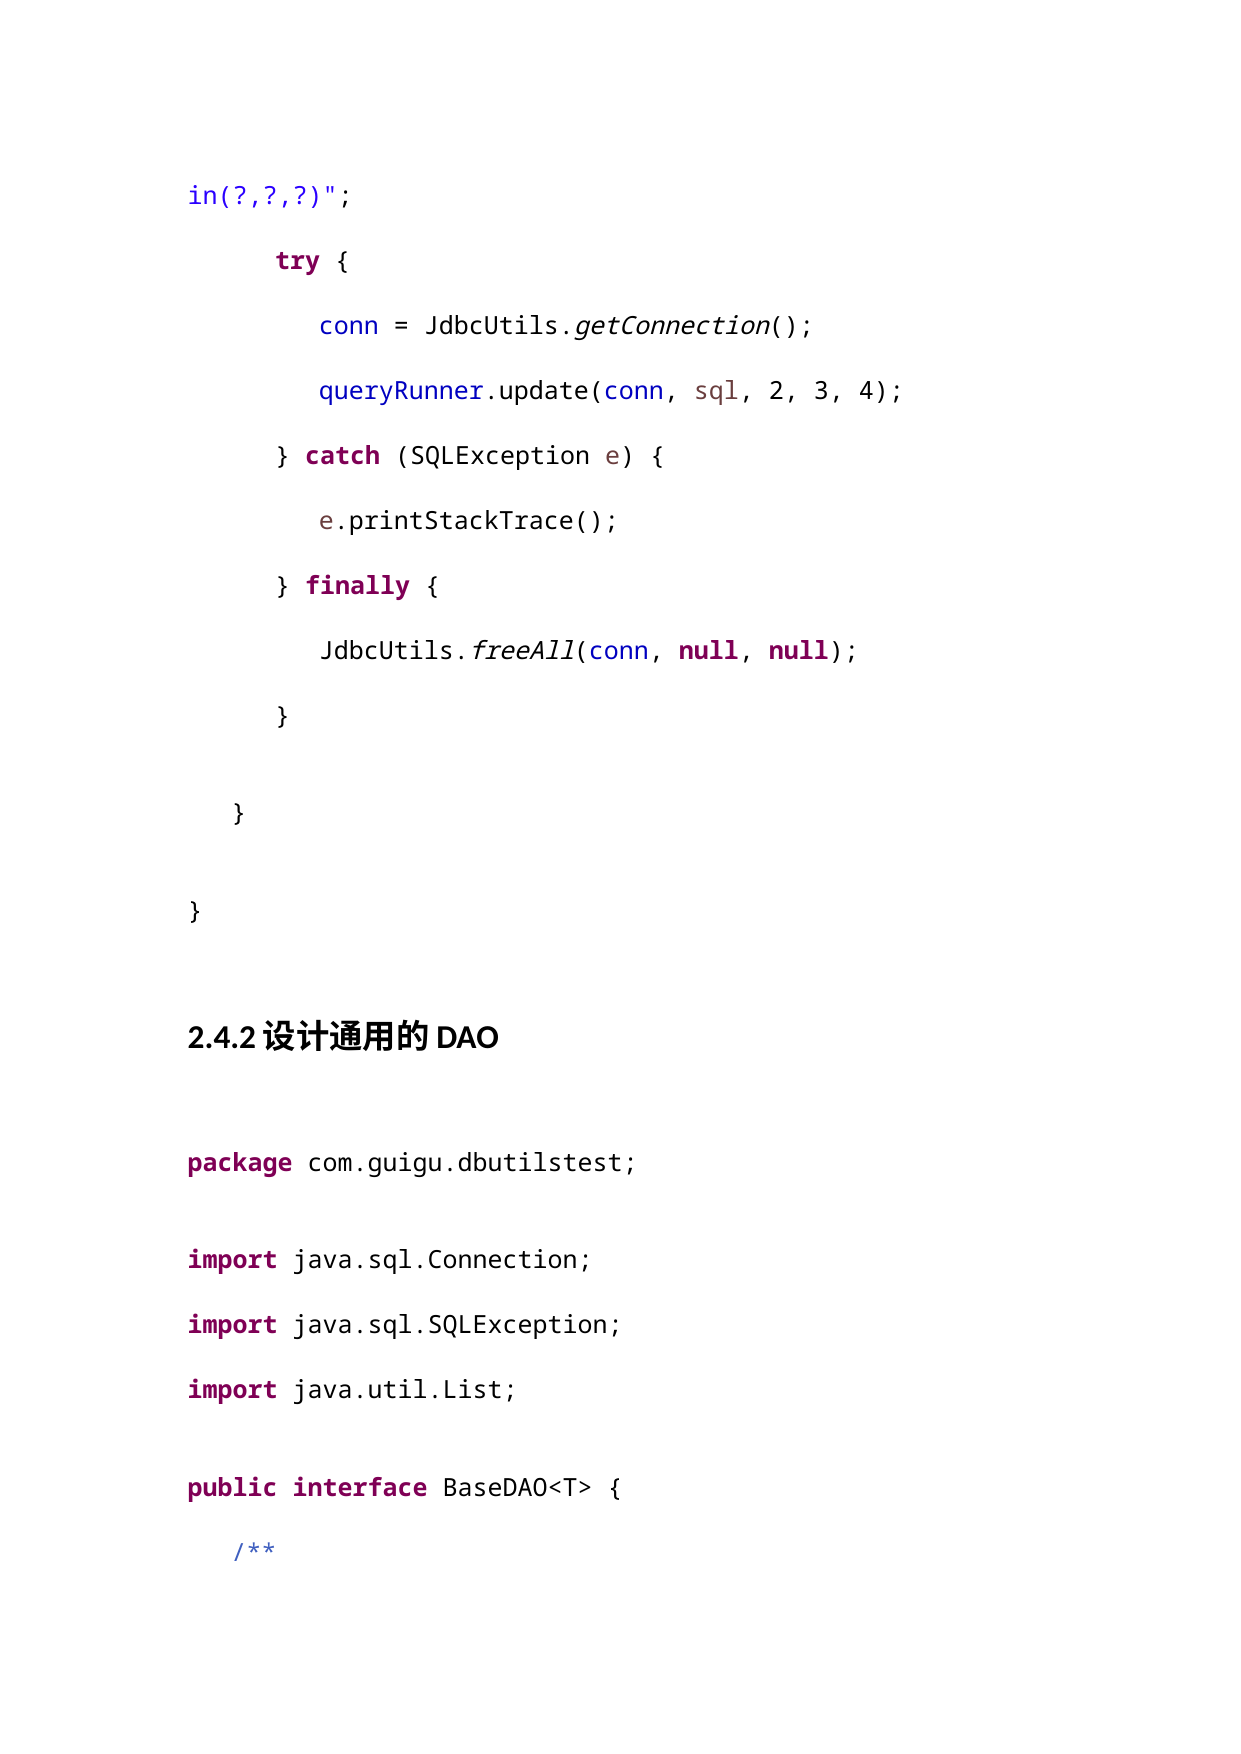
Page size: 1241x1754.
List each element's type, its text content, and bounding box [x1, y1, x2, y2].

text } [187, 682, 1053, 747]
text import java.sql.SQLException; [187, 1291, 1053, 1356]
text JdbcUtils.freeAll(conn, null, null); [187, 617, 1053, 682]
subtitle 2.4.2设计通用的DAO [187, 1002, 1053, 1067]
text import java.util.List; [187, 1356, 1053, 1421]
text } finally { [187, 552, 1053, 617]
text public interface BaseDAO<T> { [187, 1454, 1053, 1519]
text try { [187, 227, 1053, 292]
text queryRunner.update(conn, sql, 2, 3, 4); [187, 357, 1053, 422]
text e.printStackTrace(); [187, 487, 1053, 552]
text /** [187, 1519, 1053, 1584]
text package com.guigu.dbutilstest; [187, 1129, 1053, 1194]
text } catch (SQLException e) { [187, 422, 1053, 487]
text import java.sql.Connection; [187, 1226, 1053, 1291]
text } [187, 877, 1053, 942]
text } [187, 779, 1053, 844]
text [187, 162, 1053, 227]
text conn = JdbcUtils.getConnection(); [187, 292, 1053, 357]
